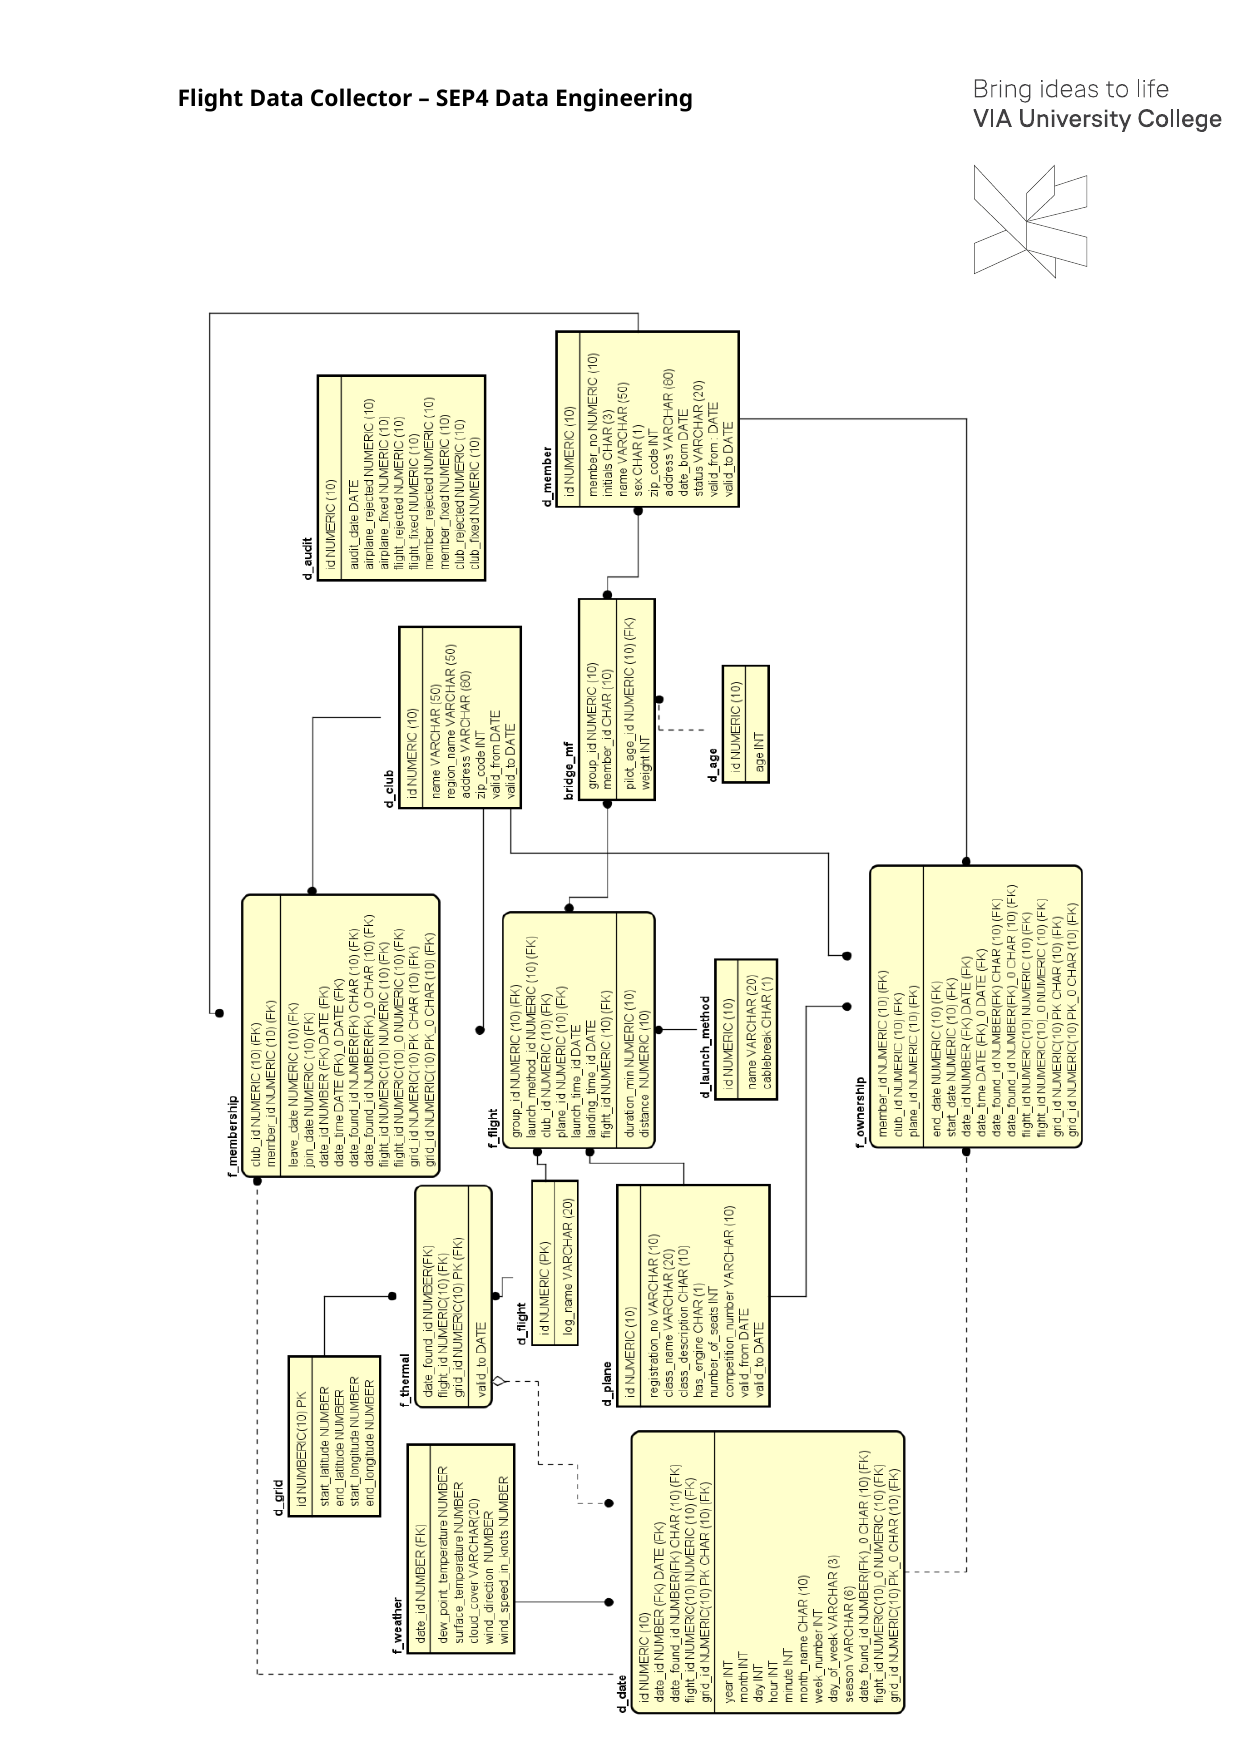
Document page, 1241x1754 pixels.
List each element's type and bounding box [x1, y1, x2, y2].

picture [180, 291, 1090, 1722]
